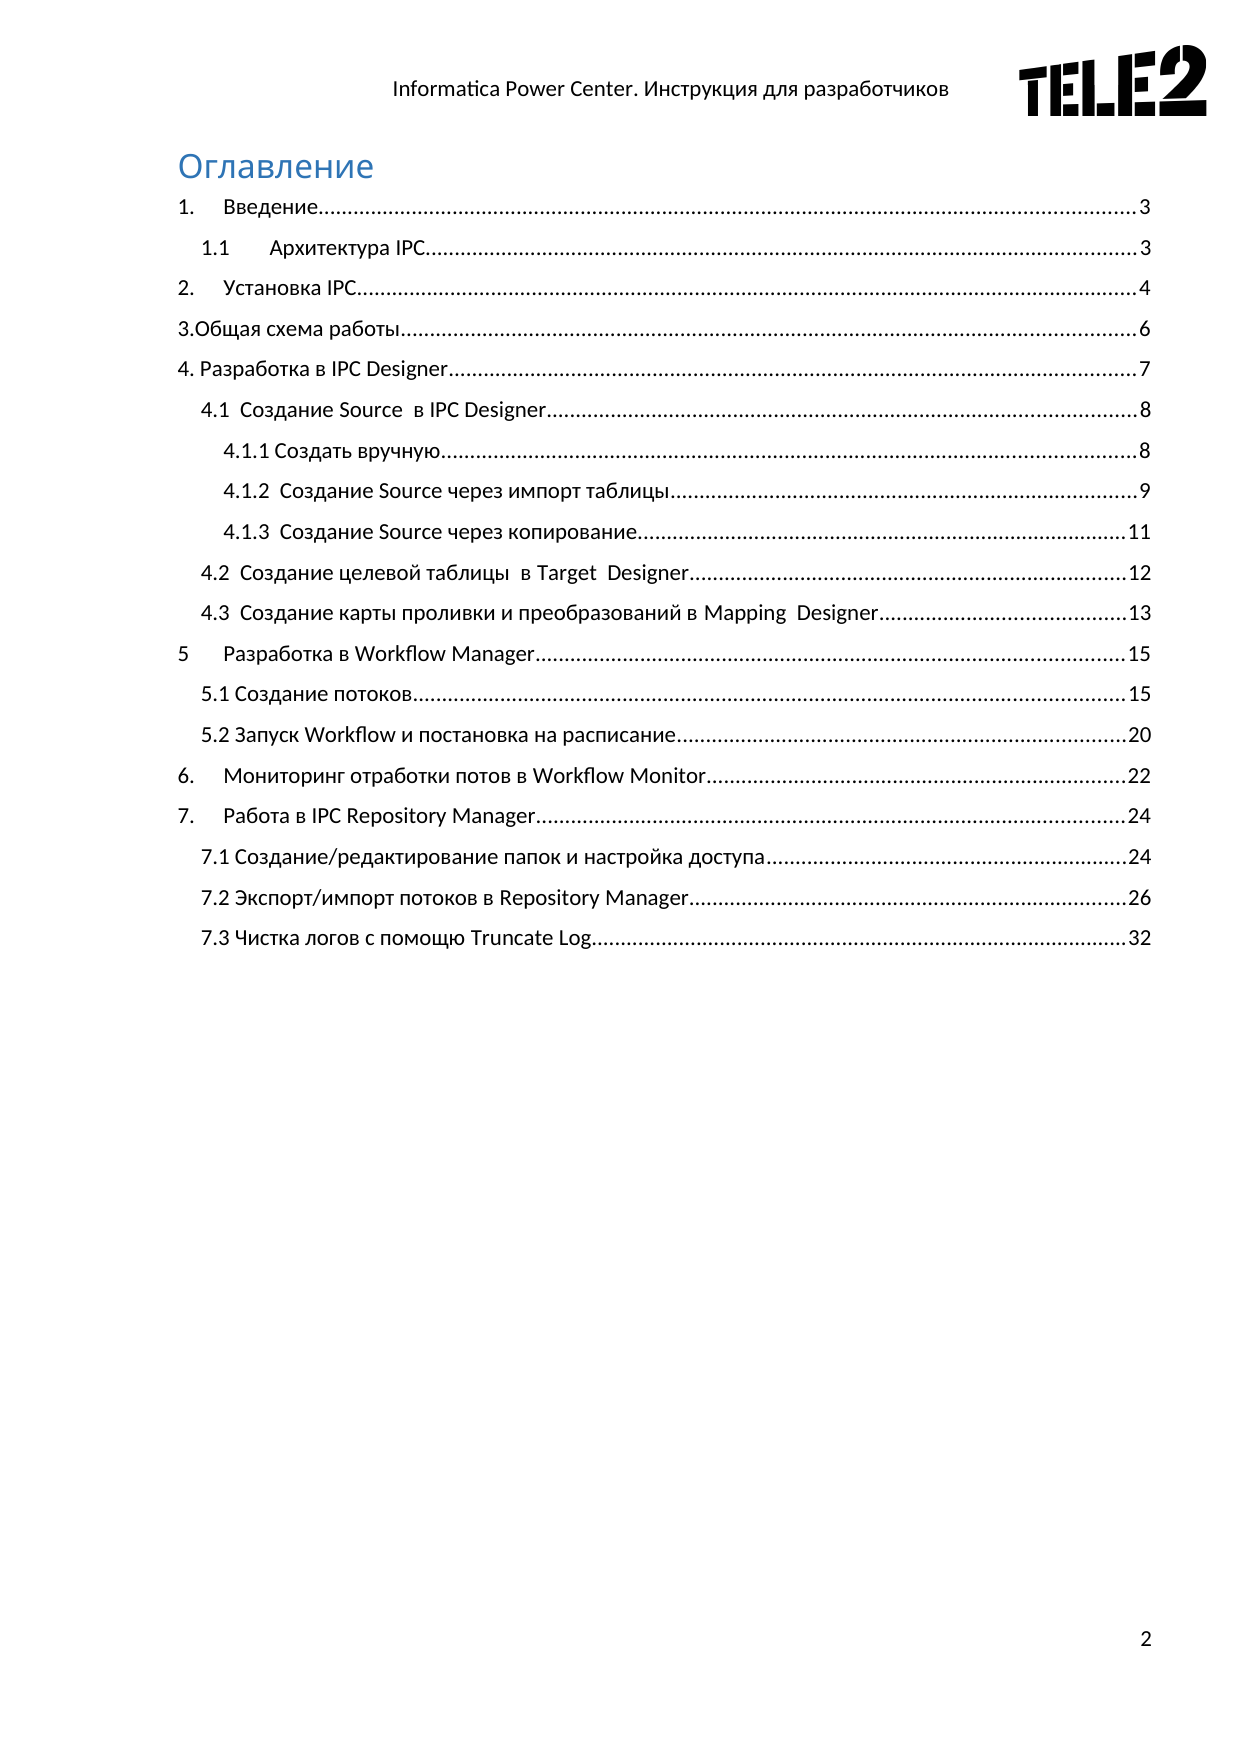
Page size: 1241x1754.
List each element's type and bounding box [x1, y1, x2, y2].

picture [1019, 45, 1207, 116]
